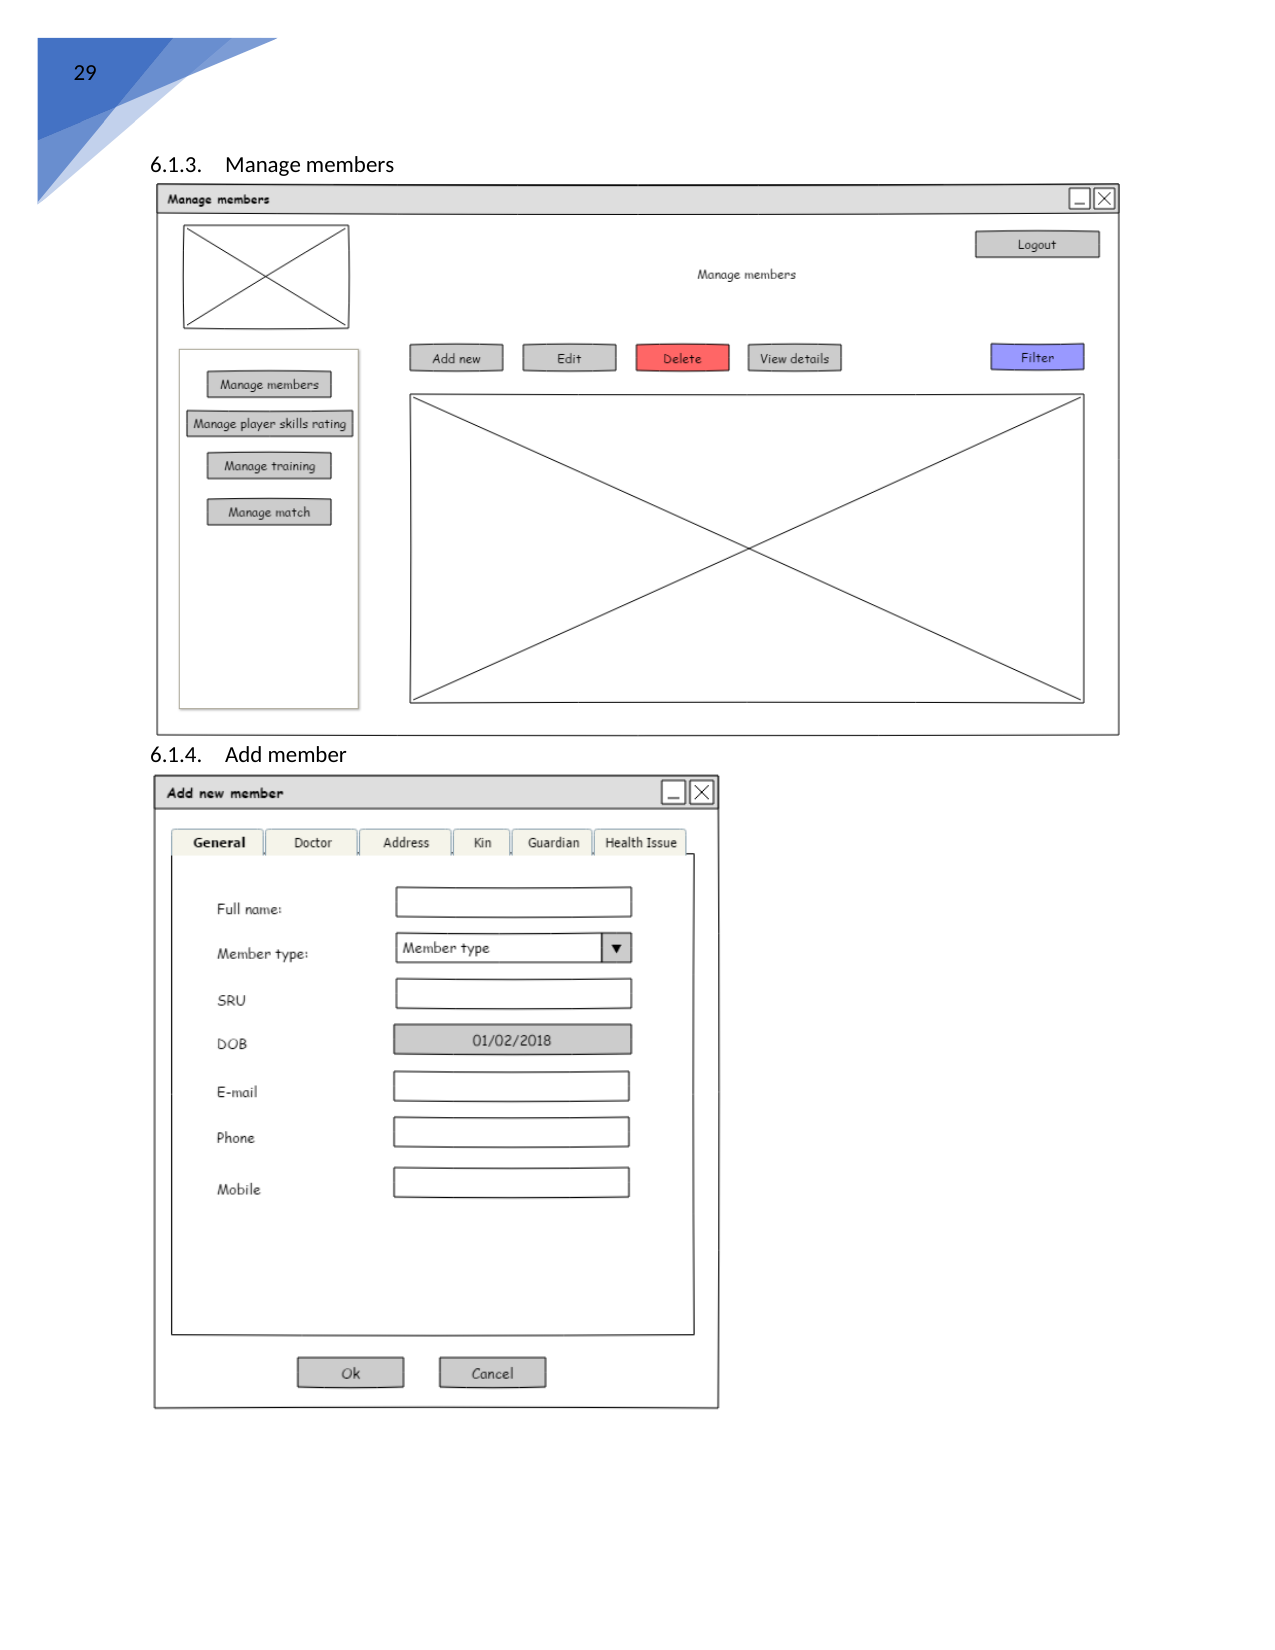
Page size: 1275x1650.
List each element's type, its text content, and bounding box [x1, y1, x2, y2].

list Manage members [150, 150, 1125, 180]
picture [150, 770, 730, 1414]
picture [37, 37, 1125, 739]
